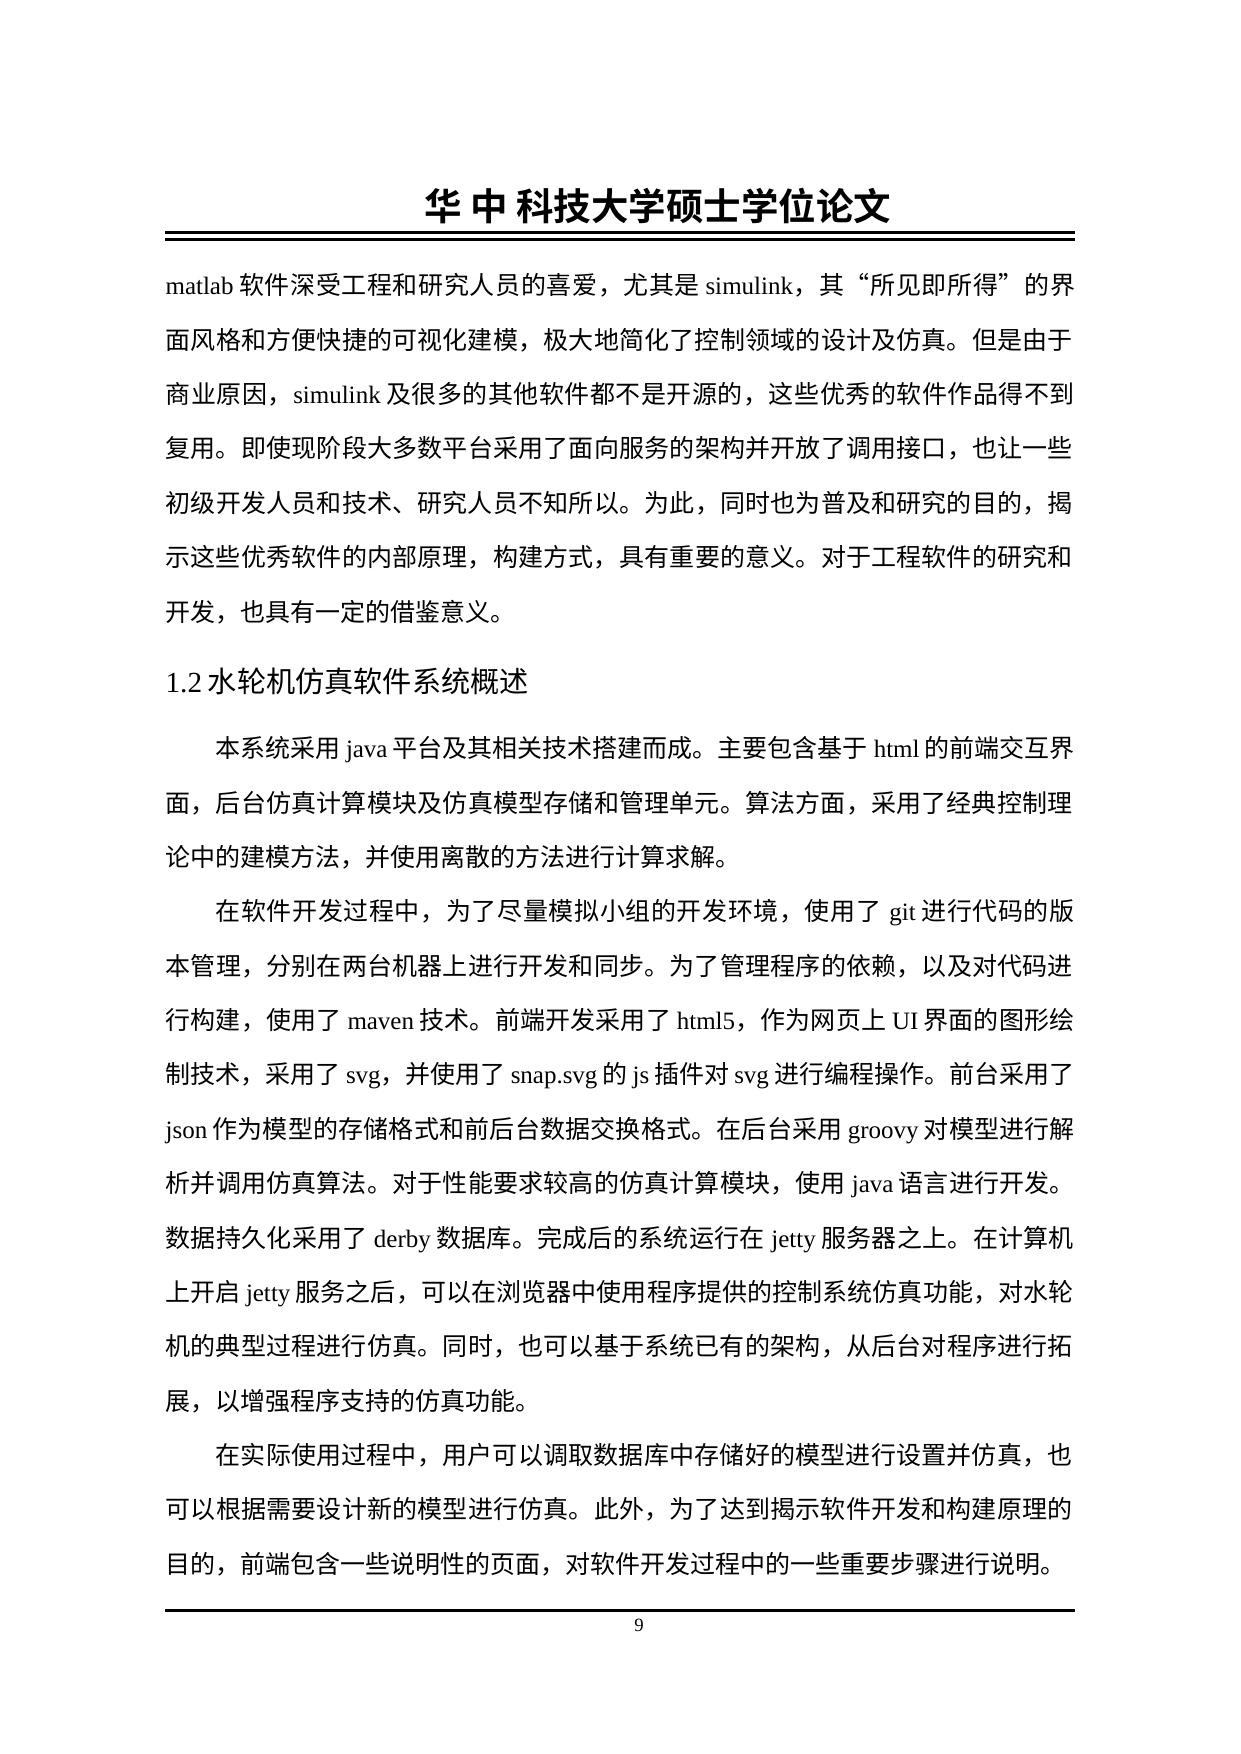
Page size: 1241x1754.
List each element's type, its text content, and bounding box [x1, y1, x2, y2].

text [165, 266, 1075, 628]
text 在实际使用过程中，用户可以调取数据库中存储好的模型进行设置并仿真，也可以根据需要设计新的模型进行仿真。此外，为了达到揭示软件开发和构建原理的目的，前端包含一些说明性的页面，对软件开发过程中的一些重要步骤进行说明。 [165, 1436, 1075, 1581]
text 本系统采用java平台及其相关技术搭建而成。主要包含基于html的前端交互界面，后台仿真计算模块及仿真模型存储和管理单元。算法方面，采用了经典控制理论中的建模方法，并使用离散的方法进行计算求解。 [165, 729, 1075, 874]
subtitle 1.2水轮机仿真软件系统概述 [165, 659, 1075, 701]
text 在软件开发过程中，为了尽量模拟小组的开发环境，使用了git进行代码的版本管理，分别在两台机器上进行开发和同步。为了管理程序的依赖，以及对代码进行构建，使用了maven技术。前端开发采用了html5，作为网页上UI界面的图形绘制技术，采用了svg，并使用了snap.svg的js插件对svg进行编程操作。前台采用了json作为模型的存储格式和前后台数据交换格式。在后台采用groovy对模型进行解析并调用仿真算法。对于性能要求较高的仿真计算模块，使用java语言进行开发。数据持久化采用了derby数据库。完成后的系统运行在jetty服务器之上。在计算机上开启jetty服务之后，可以在浏览器中使用程序提供的控制系统仿真功能，对水轮机的典型过程进行仿真。同时，也可以基于系统已有的架构，从后台对程序进行拓展，以增强程序支持的仿真功能。 [165, 892, 1075, 1417]
